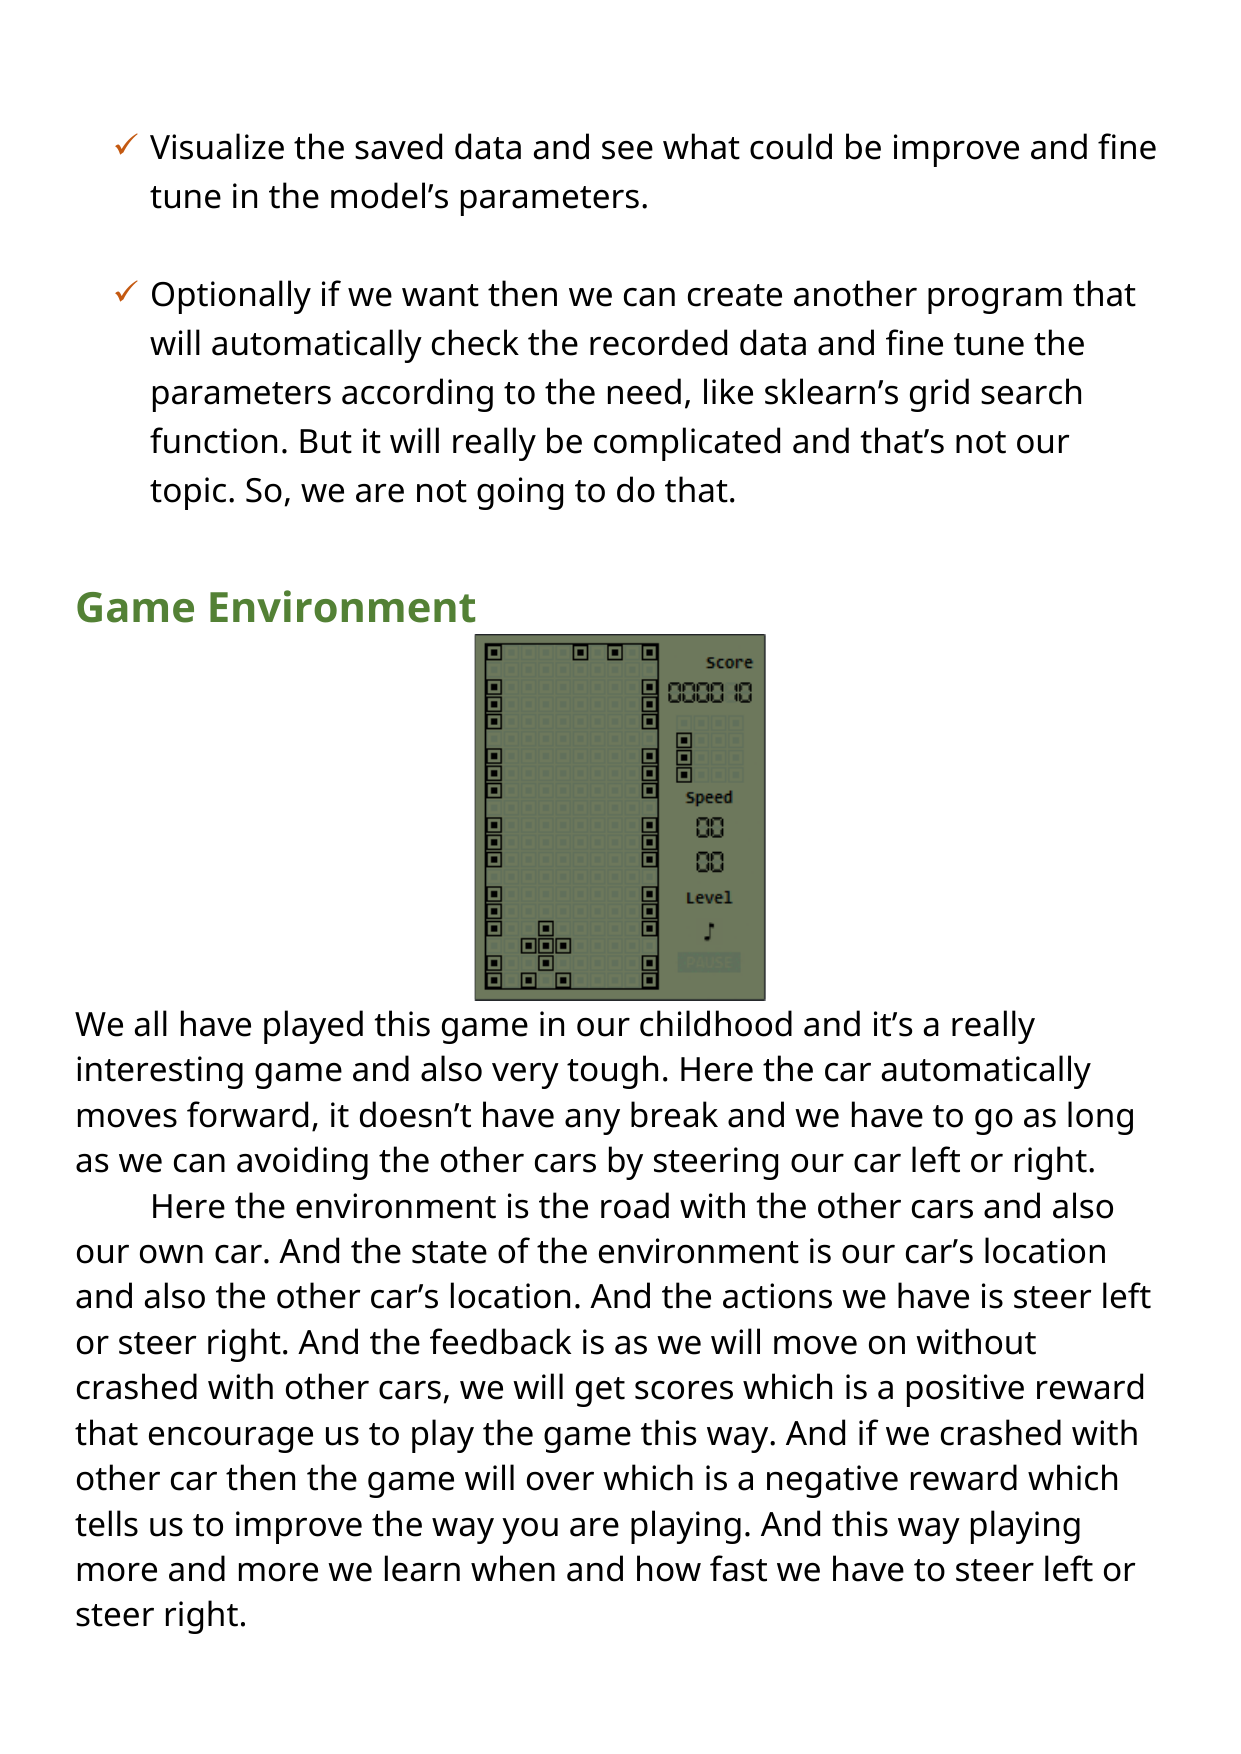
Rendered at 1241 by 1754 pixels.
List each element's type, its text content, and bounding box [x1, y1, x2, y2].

text We all have played this game in our childhood and it’s a really interesting game and also very tough. Here the car automatically moves forward, it doesn’t have any break and we have to go as long as we can avoiding the other cars by steering our car left or right. [75, 1001, 1165, 1182]
text Game Environment [75, 578, 1165, 634]
text Here the environment is the road with the other cars and also our own car. And the state of the environment is our car’s location and also the other car’s location. And the actions we have is steer left or steer right. And the feedback is as we will move on without crashed with other cars, we will get scores which is a positive reward that encourage us to play the game this way. And if we crashed with other car then the game will over which is a negative reward which tells us to improve the way you are playing. And this way playing more and more we learn when and how fast we have to steer left or steer right. [75, 1182, 1165, 1637]
picture [474, 634, 766, 1001]
list Visualize the saved data and see what could be improve and fine tune in the model’s parameters. [112, 124, 1165, 218]
list Optionally if we want then we can create another program that will automatically check the recorded data and fine tune the parameters according to the need, like sklearn’s grid search function. But it will really be complicated and that’s not our topic. So, we are not going to do that. [112, 271, 1165, 512]
